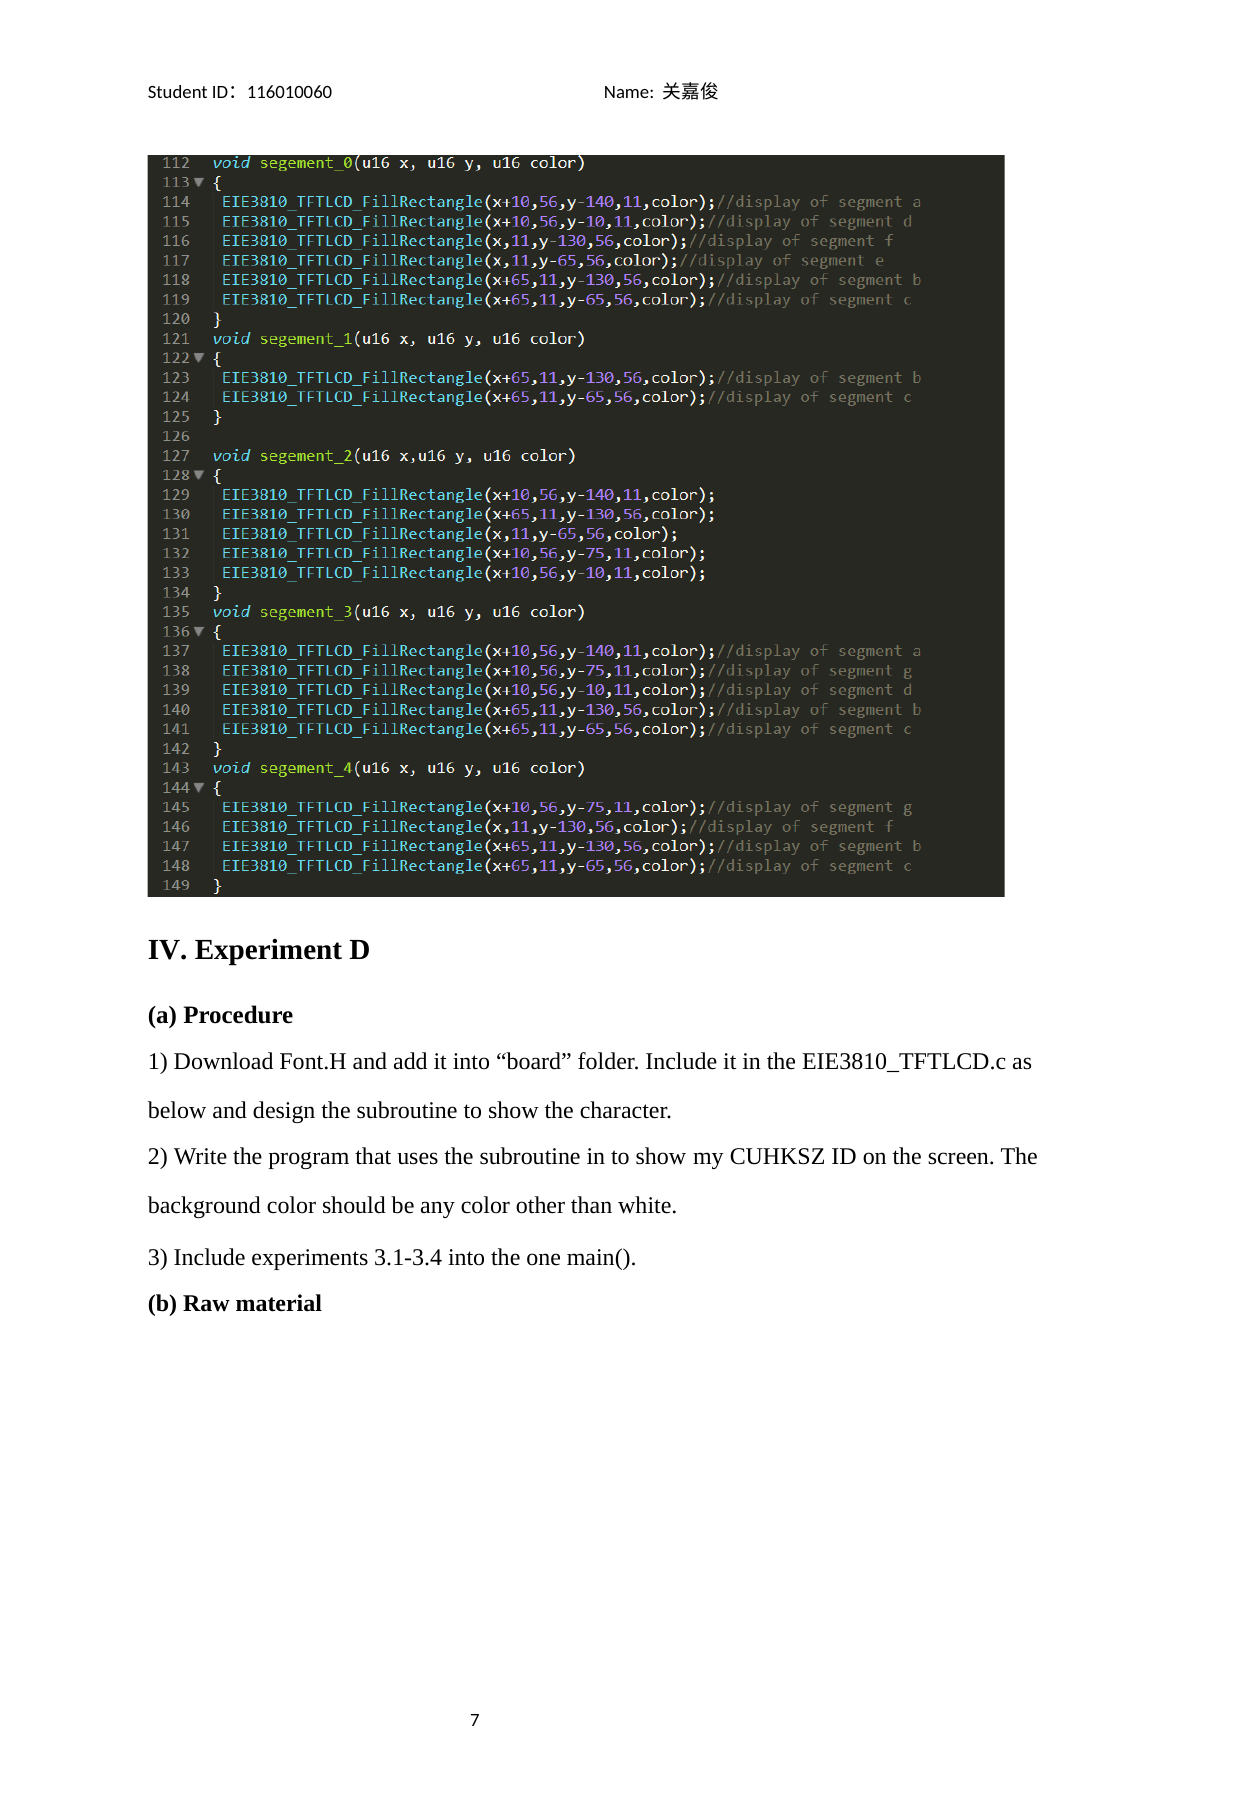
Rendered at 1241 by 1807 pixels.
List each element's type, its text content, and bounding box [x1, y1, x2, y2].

text 3) Include experiments 3.1-3.4 into the one main(). [148, 1240, 1093, 1273]
list Procedure [148, 998, 1093, 1031]
text (b) Raw material [148, 1287, 1093, 1319]
text 1) Download Font.H and add it into “board” folder. Include it in the EIE3810_TFTLCD.c as below and design the subroutine to show the character. [148, 1045, 1093, 1126]
text 2) Write the program that uses the subroutine in to show my CUHKSZ ID on the screen. The background color should be any color other than white. [148, 1140, 1093, 1221]
picture [147, 155, 1005, 897]
text IV. Experiment D [148, 916, 1093, 981]
